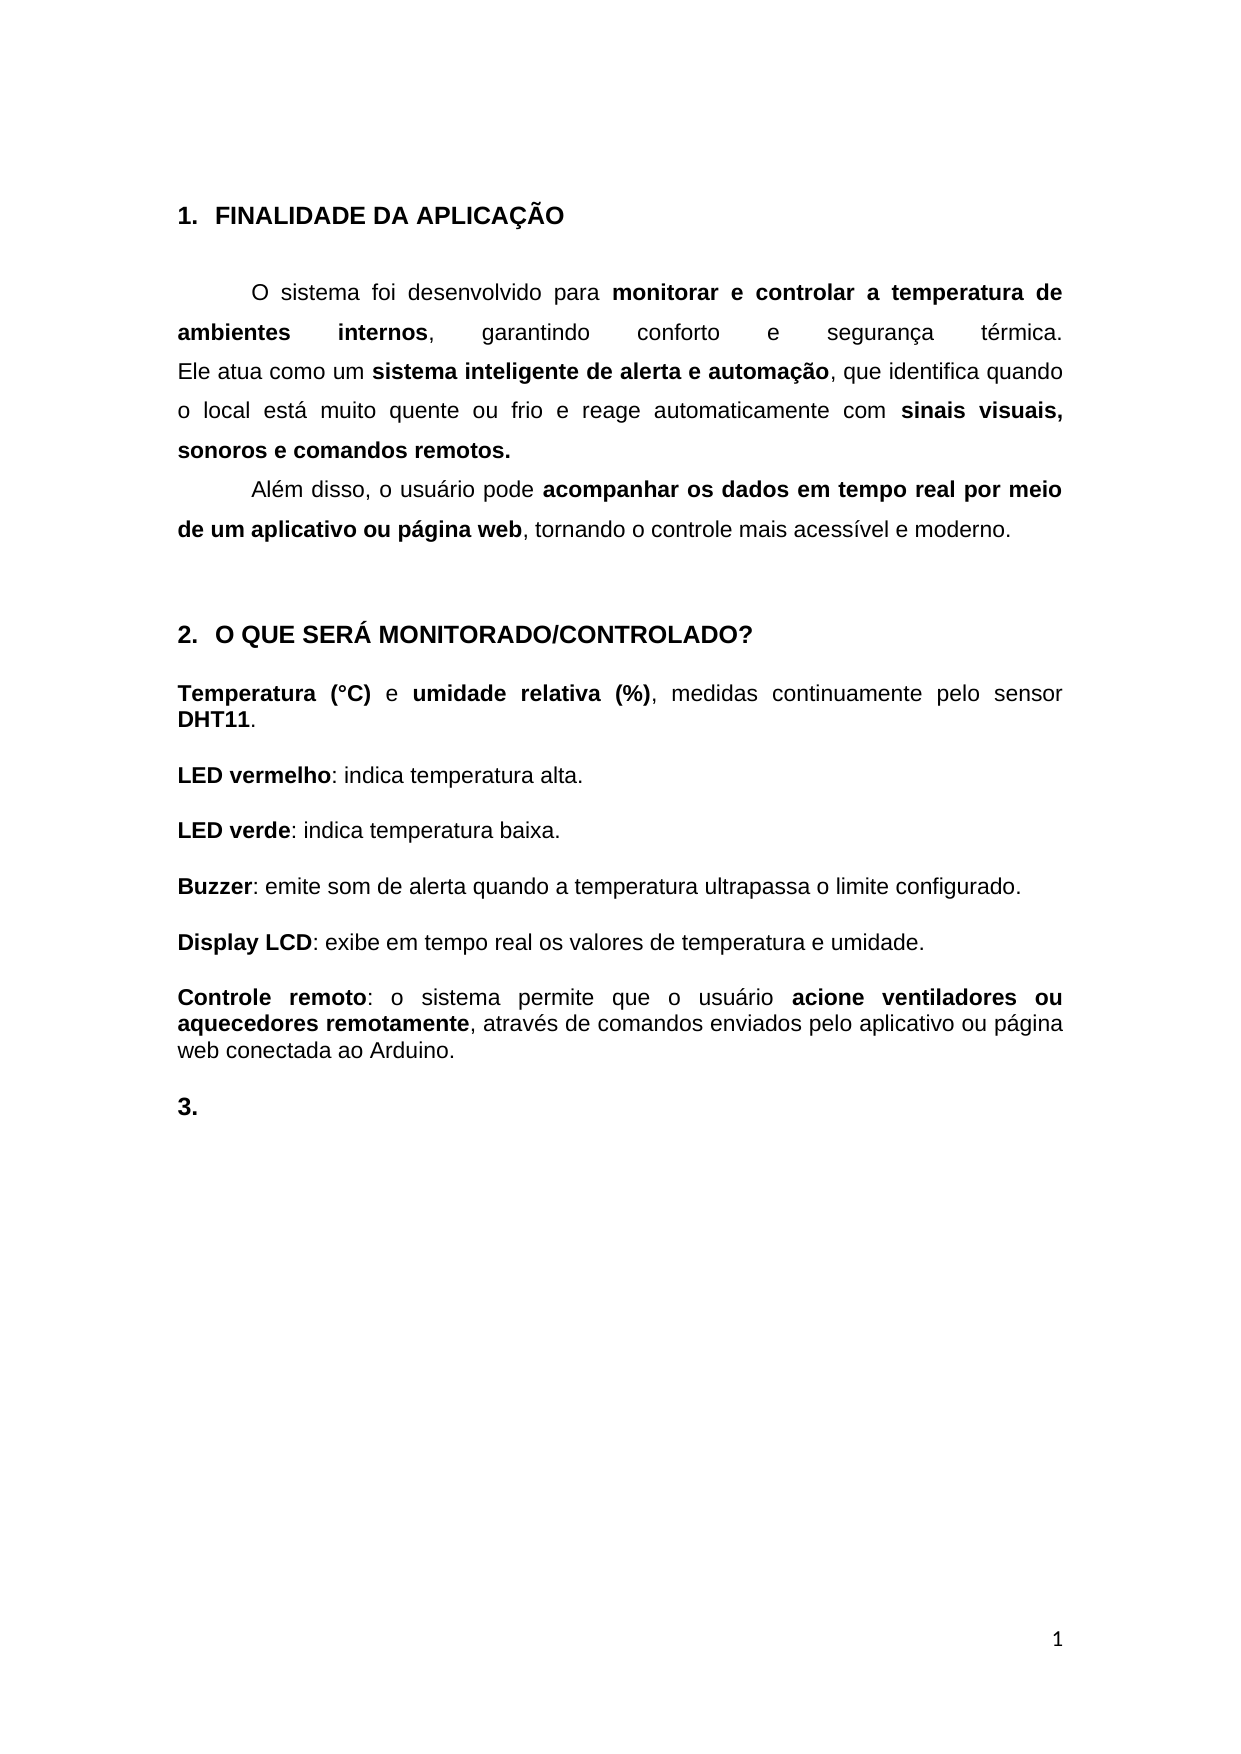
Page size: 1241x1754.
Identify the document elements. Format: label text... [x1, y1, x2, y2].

text Além disso, o usuário pode acompanhar os dados em tempo real por meio de um aplicativo ou página web, tornando o controle mais acessível e moderno. [177, 476, 1063, 542]
text Display LCD: exibe em tempo real os valores de temperatura e umidade. [177, 928, 1063, 955]
subtitle FINALIDADE DA APLICAÇÃO [177, 201, 1063, 230]
subtitle O QUE SERÁ MONITORADO/CONTROLADO? [177, 620, 1063, 648]
text O sistema foi desenvolvido para monitorar e controlar a temperatura de ambientes internos, garantindo conforto e segurança térmica. Ele atua como um sistema inteligente de alerta e automação, que identifica quando o local está muito quente ou frio e reage automaticamente com sinais visuais, sonoros e comandos remotos. [177, 279, 1063, 463]
text Temperatura (°C) e umidade relativa (%), medidas continuamente pelo sensor DHT11. [177, 680, 1063, 733]
text Controle remoto: o sistema permite que o usuário acione ventiladores ou aquecedores remotamente, através de comandos enviados pelo aplicativo ou página web conectada ao Arduino. [177, 984, 1063, 1063]
text Buzzer: emite som de alerta quando a temperatura ultrapassa o limite configurado. [177, 873, 1063, 899]
text LED vermelho: indica temperatura alta. [177, 762, 1063, 788]
text LED verde: indica temperatura baixa. [177, 817, 1063, 844]
